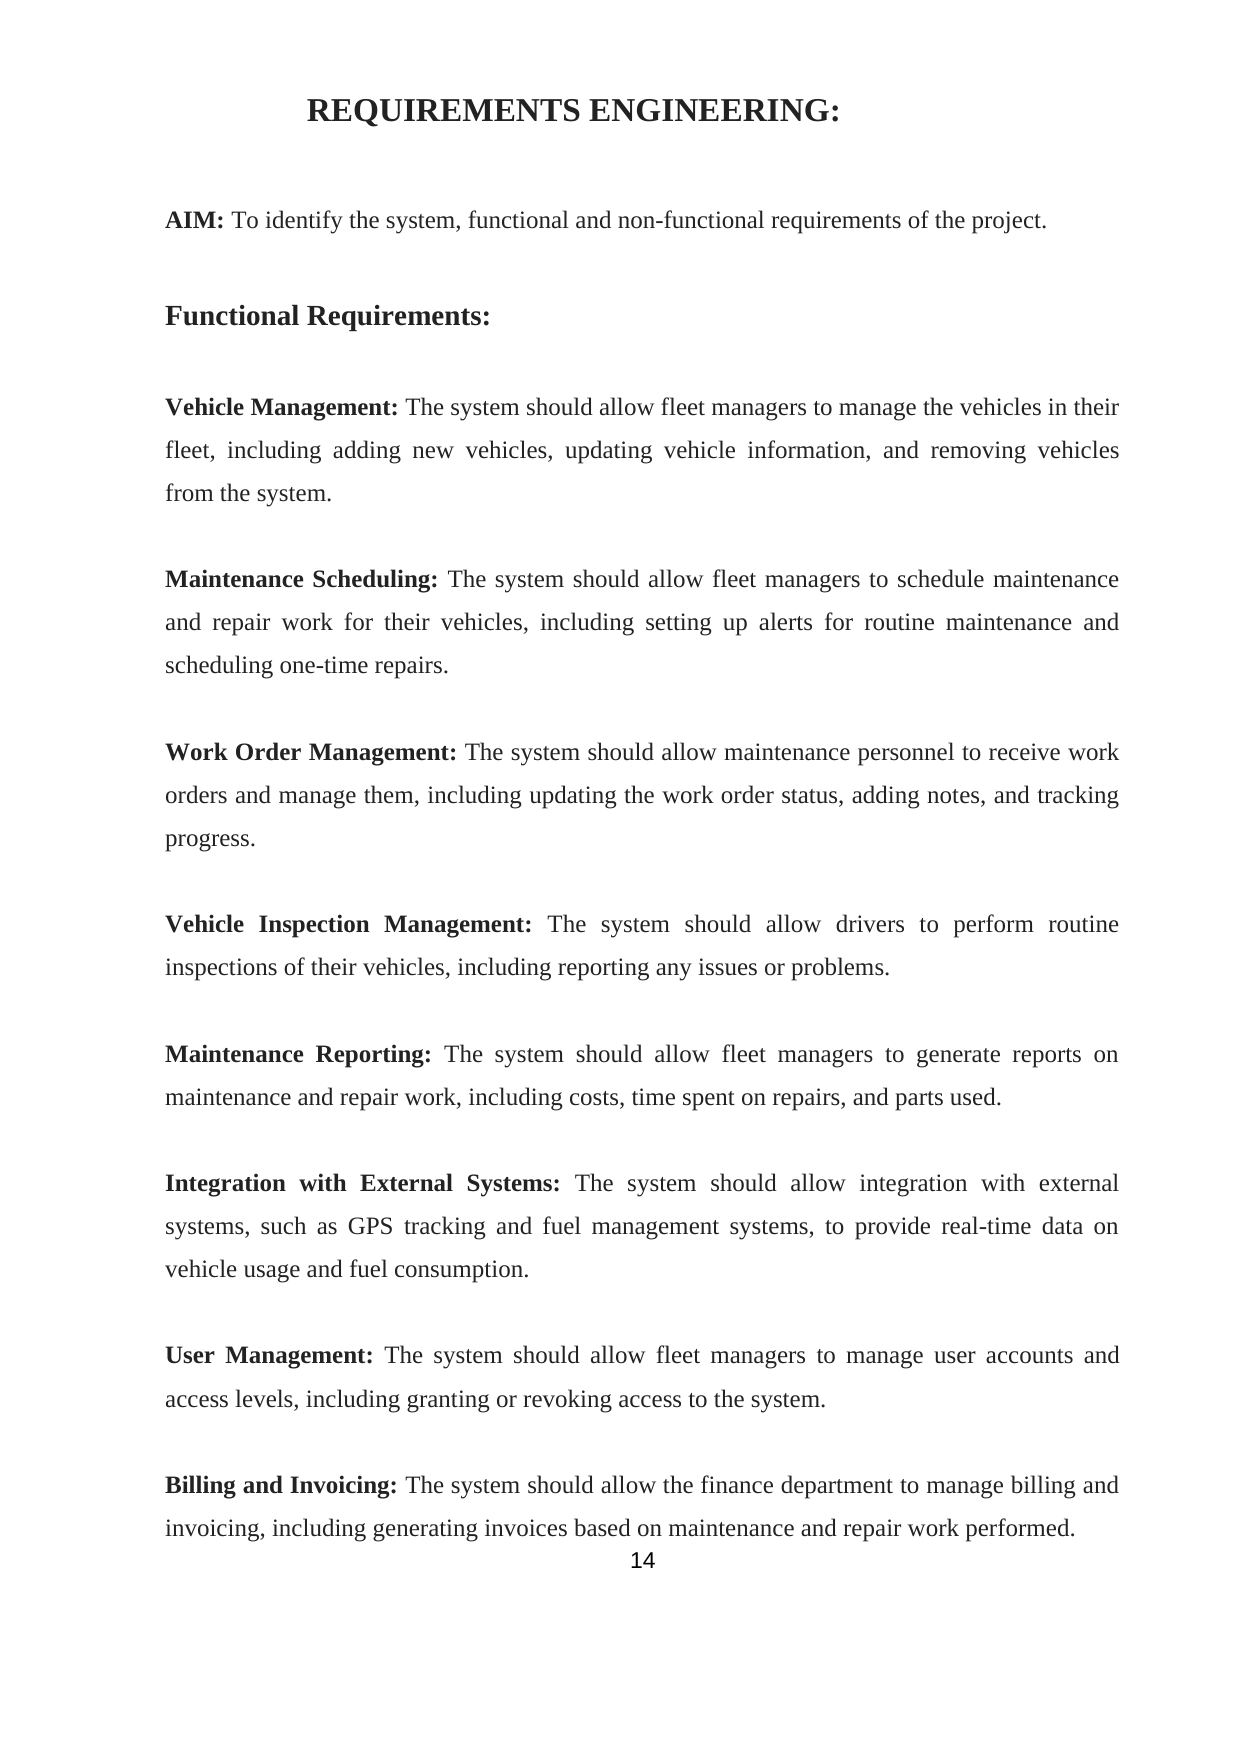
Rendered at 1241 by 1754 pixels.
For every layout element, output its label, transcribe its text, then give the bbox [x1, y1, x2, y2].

text User Management: The system should allow fleet managers to manage user accounts and access levels, including granting or revoking access to the system. [165, 1341, 1120, 1412]
text Maintenance Reporting: The system should allow fleet managers to generate reports on maintenance and repair work, including costs, time spent on repairs, and parts used. [165, 1039, 1120, 1111]
text Functional Requirements: [165, 298, 1120, 332]
text AIM: To identify the system, functional and non-functional requirements of the project. [165, 205, 1120, 234]
text Maintenance Scheduling: The system should allow fleet managers to schedule maintenance and repair work for their vehicles, including setting up alerts for routine maintenance and scheduling one-time repairs. [165, 564, 1120, 679]
text Integration with External Systems: The system should allow integration with external systems, such as GPS tracking and fuel management systems, to provide real-time data on vehicle usage and fuel consumption. [165, 1168, 1120, 1283]
text REQUIREMENTS ENGINEERING: [165, 90, 1120, 128]
text Vehicle Inspection Management: The system should allow drivers to perform routine inspections of their vehicles, including reporting any issues or problems. [165, 909, 1120, 981]
text Work Order Management: The system should allow maintenance personnel to receive work orders and manage them, including updating the work order status, adding notes, and tracking progress. [165, 737, 1120, 852]
text Billing and Invoicing: The system should allow the finance department to manage billing and invoicing, including generating invoices based on maintenance and repair work performed. [165, 1470, 1120, 1542]
text Vehicle Management: The system should allow fleet managers to manage the vehicles in their fleet, including adding new vehicles, updating vehicle information, and removing vehicles from the system. [165, 392, 1120, 507]
